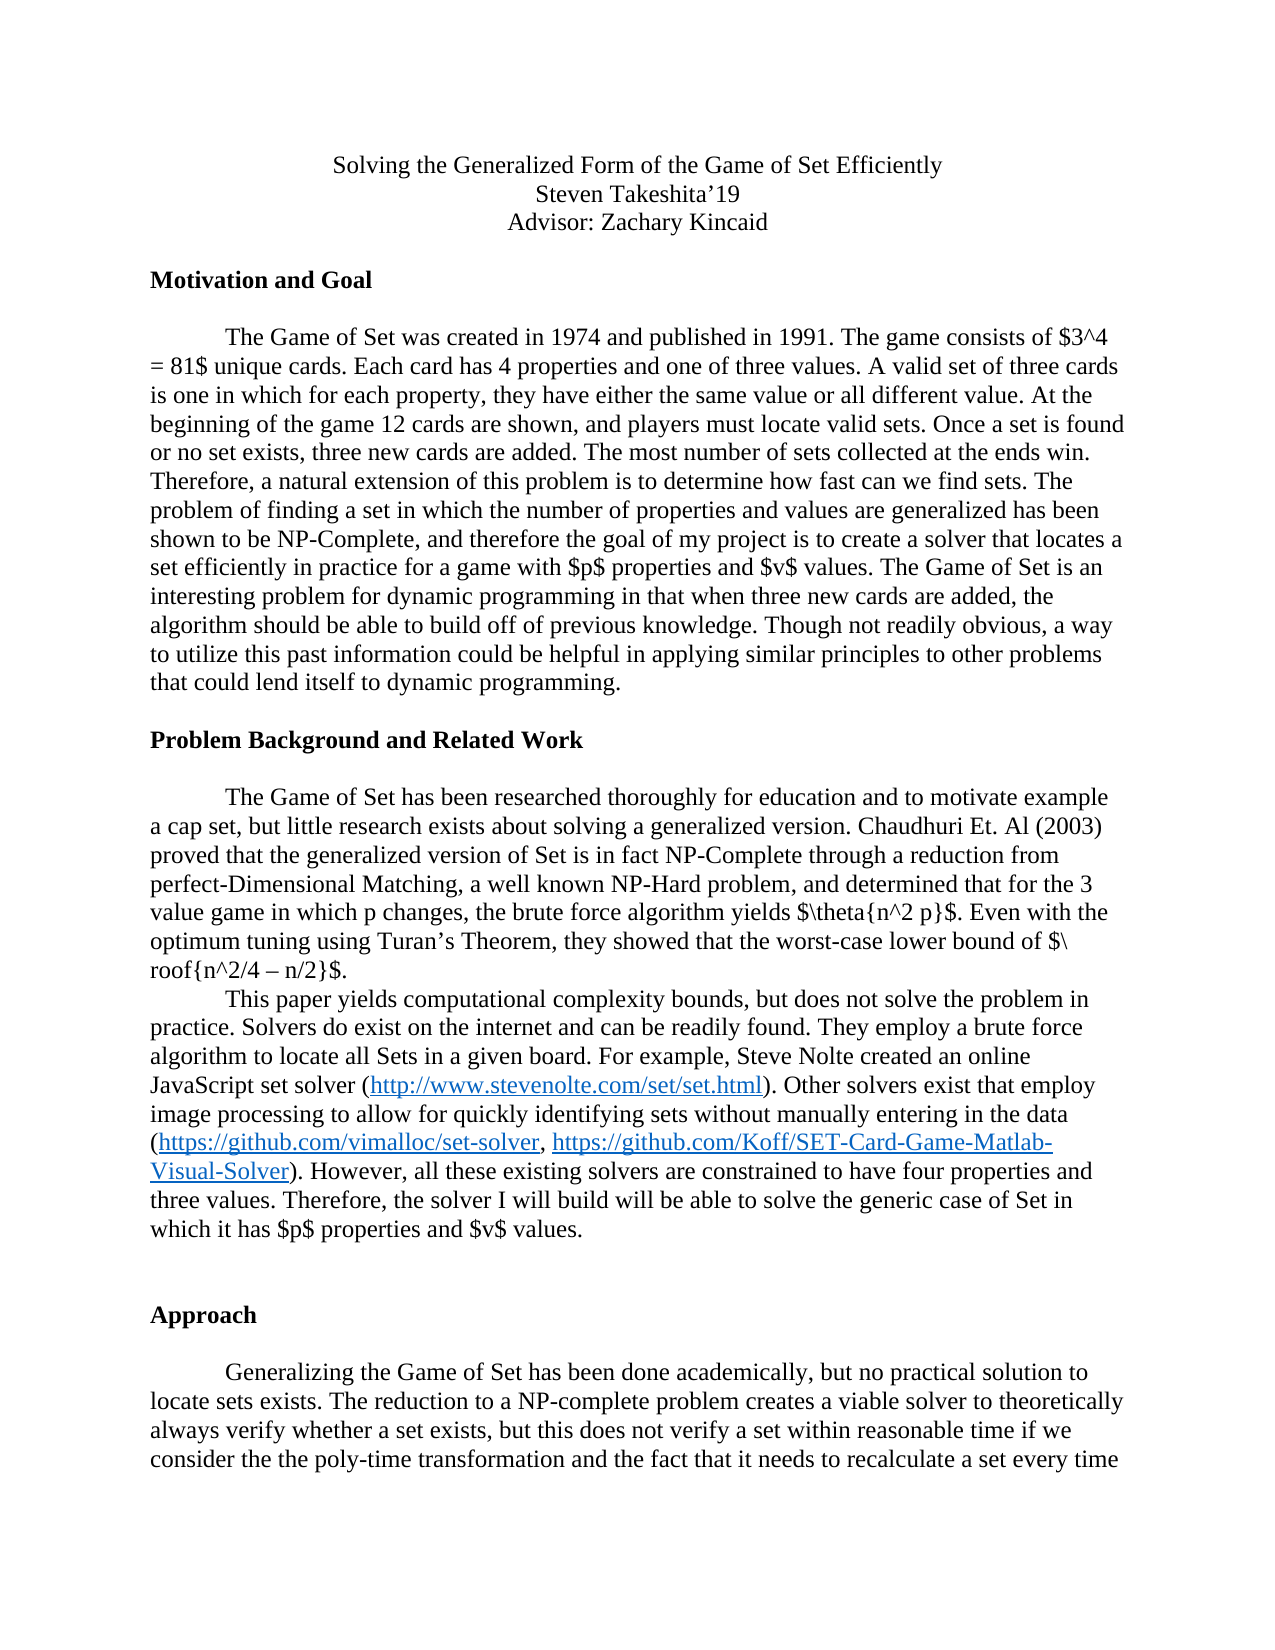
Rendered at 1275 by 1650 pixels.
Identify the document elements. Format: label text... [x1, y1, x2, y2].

text The Game of Set was created in 1974 and published in 1991. The game consists of $3^4 = 81$ unique cards. Each card has 4 properties and one of three values. A valid set of three cards is one in which for each property, they have either the same value or all different value. At the beginning of the game 12 cards are shown, and players must locate valid sets. Once a set is found or no set exists, three new cards are added. The most number of sets collected at the ends win. Therefore, a natural extension of this problem is to determine how fast can we find sets. The problem of finding a set in which the number of properties and values are generalized has been shown to be NP-Complete, and therefore the goal of my project is to create a solver that locates a set efficiently in practice for a game with $p$ properties and $v$ values. The Game of Set is an interesting problem for dynamic programming in that when three new cards are added, the algorithm should be able to build off of previous knowledge. Though not readily obvious, a way to utilize this past information could be helpful in applying similar principles to other problems that could lend itself to dynamic programming. [150, 322, 1125, 696]
text Approach [150, 1300, 1125, 1329]
text Problem Background and Related Work [150, 725, 1125, 754]
text The Game of Set has been researched thoroughly for education and to motivate example a cap set, but little research exists about solving a generalized version. Chaudhuri Et. Al (2003) proved that the generalized version of Set is in fact NP-Complete through a reduction from perfect-Dimensional Matching, a well known NP-Hard problem, and determined that for the 3 value game in which p changes, the brute force algorithm yields $\theta{n^2 p}$. Even with the optimum tuning using Turan’s Theorem, they showed that the worst-case lower bound of $\roof{n^2/4 – n/2}$. [150, 782, 1125, 984]
text This paper yields computational complexity bounds, but does not solve the problem in practice. Solvers do exist on the internet and can be readily found. They employ a brute force algorithm to locate all Sets in a given board. For example, Steve Nolte created an online JavaScript set solver (http://www.stevenolte.com/set/set.html). Other solvers exist that employ image processing to allow for quickly identifying sets without manually entering in the data (https://github.com/vimalloc/set-solver, https://github.com/Koff/SET-Card-Game-Matlab-Visual-Solver). However, all these existing solvers are constrained to have four properties and three values. Therefore, the solver I will build will be able to solve the generic case of Set in which it has $p$ properties and $v$ values. [150, 984, 1125, 1242]
text Solving the Generalized Form of the Game of Set Efficiently [150, 150, 1125, 179]
text Advisor: Zachary Kincaid [150, 207, 1125, 236]
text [150, 1357, 1125, 1472]
text Steven Takeshita’19 [150, 179, 1125, 207]
text Motivation and Goal [150, 265, 1125, 294]
